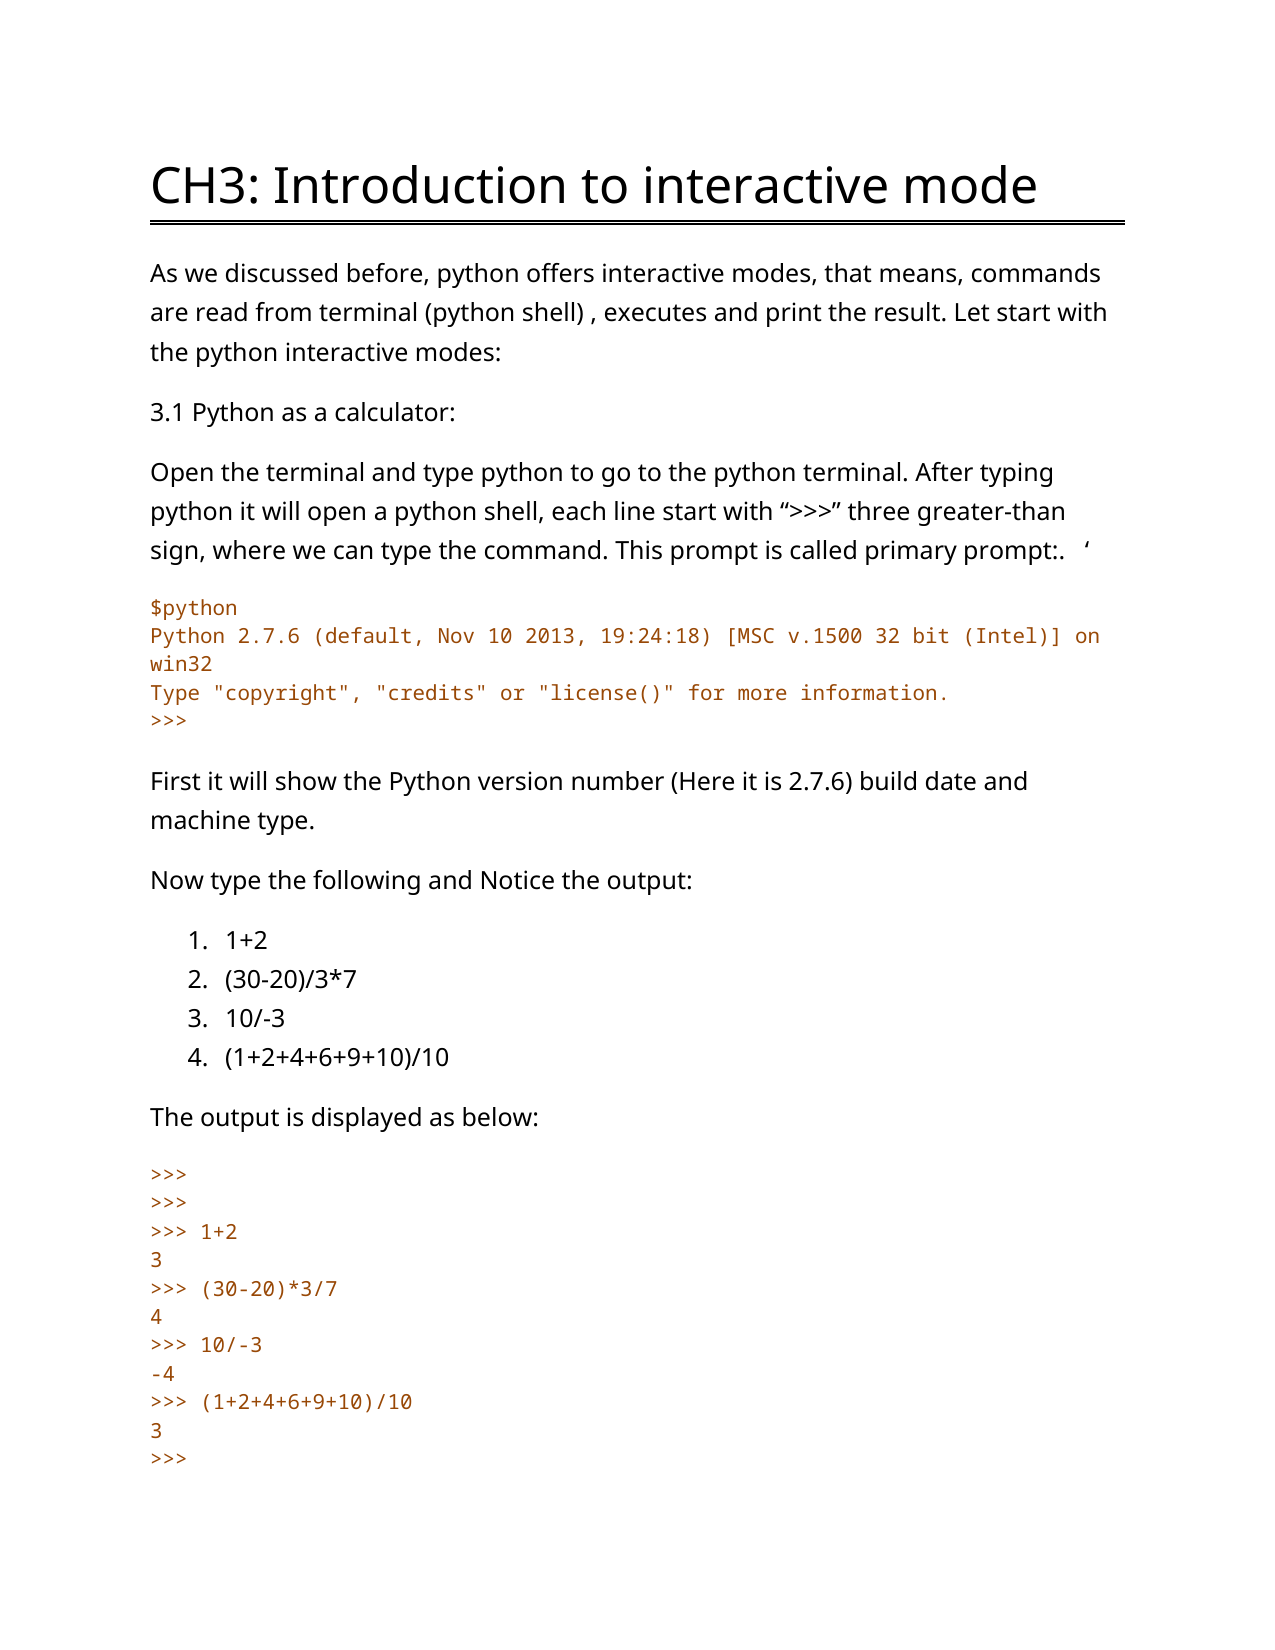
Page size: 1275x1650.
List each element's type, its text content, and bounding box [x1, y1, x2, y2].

text The output is displayed as below: [150, 1100, 1125, 1134]
text >>> [150, 1444, 1125, 1473]
text >>> 1+2 [150, 1217, 1125, 1245]
text -4 [150, 1359, 1125, 1387]
list 10/-3 [187, 1001, 1125, 1035]
text Type "copyright", "credits" or "license()" for more information. [150, 678, 1125, 706]
text >>> (30-20)*3/7 [150, 1274, 1125, 1302]
list 1+2 [187, 922, 1125, 956]
text >>> [150, 1188, 1125, 1217]
text >>> 10/-3 [150, 1331, 1125, 1359]
text First it will show the Python version number (Here it is 2.7.6) build date and machine type. [150, 763, 1125, 836]
text As we discussed before, python offers interactive modes, that means, commands are read from terminal (python shell) , executes and print the result. Let start with the python interactive modes: [150, 256, 1125, 368]
text >>> (1+2+4+6+9+10)/10 [150, 1387, 1125, 1416]
text Now type the following and Notice the output: [150, 862, 1125, 896]
text 4 [150, 1302, 1125, 1331]
text $python [150, 593, 1125, 621]
text Open the terminal and type python to go to the python terminal. After typing python it will open a python shell, each line start with “>>>” three greater-than sign, where we can type the command. This prompt is called primary prompt:. ‘ [150, 454, 1125, 567]
text 3.1 Python as a calculator: [150, 394, 1125, 428]
list (1+2+4+6+9+10)/10 [187, 1040, 1125, 1074]
text CH3: Introduction to interactive mode [150, 150, 1125, 220]
text 3 [150, 1416, 1125, 1444]
text >>> [150, 1160, 1125, 1188]
text >>> [150, 706, 1125, 735]
list (30-20)/3*7 [187, 962, 1125, 996]
text Python 2.7.6 (default, Nov 10 2013, 19:24:18) [MSC v.1500 32 bit (Intel)] on win32 [150, 621, 1125, 678]
text 3 [150, 1245, 1125, 1274]
